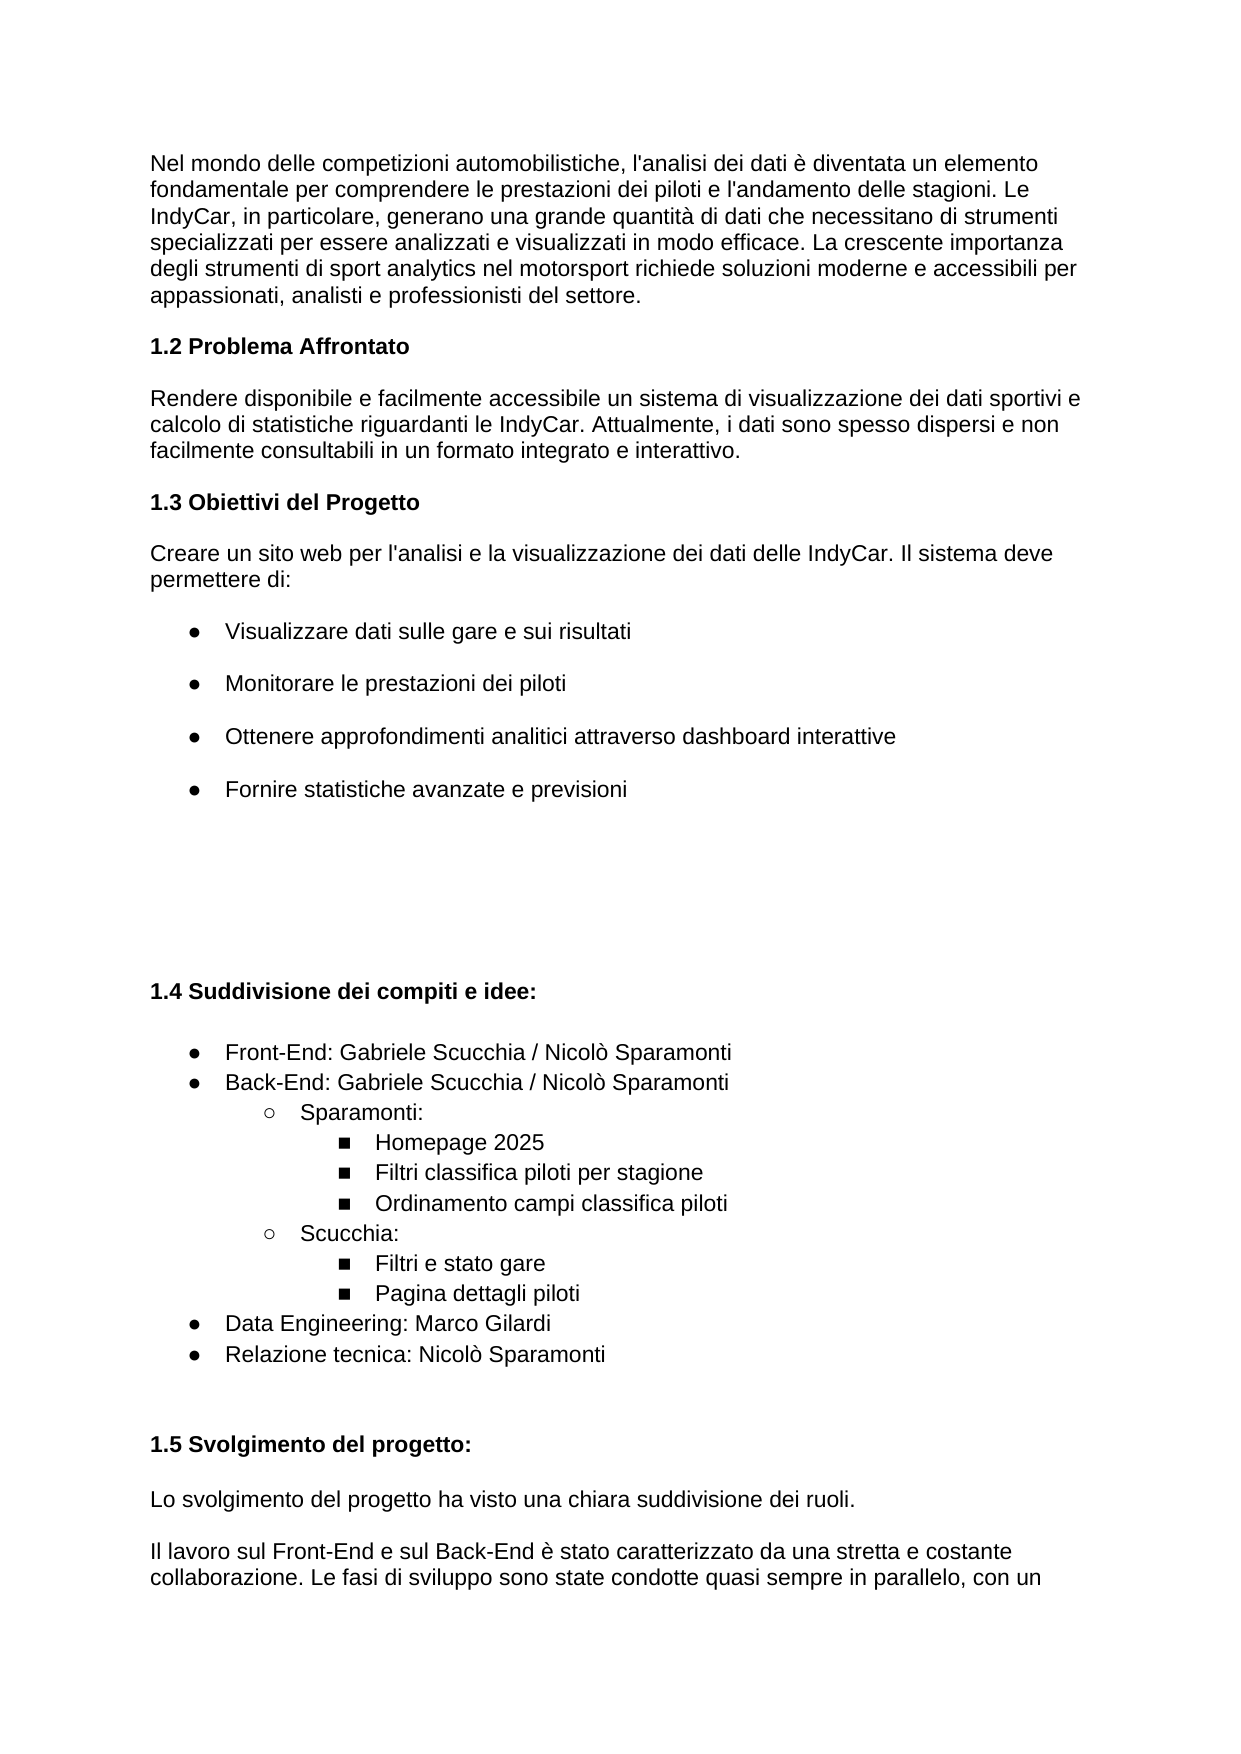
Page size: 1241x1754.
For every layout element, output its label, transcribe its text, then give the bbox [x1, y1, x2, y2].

subtitle 1.3 Obiettivi del Progetto [150, 488, 1090, 515]
text 1.4 Suddivisione dei compiti e idee: [150, 978, 1090, 1004]
list Monitorare le prestazioni dei piloti [187, 670, 1090, 723]
list Ottenere approfondimenti analitici attraverso dashboard interattive [187, 723, 1090, 776]
text 1.5 Svolgimento del progetto: [150, 1431, 1090, 1458]
list Front-End: Gabriele Scucchia / Nicolò Sparamonti [187, 1038, 1090, 1065]
list Pagina dettagli piloti [337, 1280, 1090, 1307]
list Relazione tecnica: Nicolò Sparamonti [187, 1341, 1090, 1397]
text Lo svolgimento del progetto ha visto una chiara suddivisione dei ruoli. [150, 1486, 1090, 1513]
list Filtri e stato gare [337, 1250, 1090, 1276]
text Creare un sito web per l'analisi e la visualizzazione dei dati delle IndyCar. Il sistema deve permettere di: [150, 540, 1090, 593]
list Homepage 2025 [337, 1129, 1090, 1156]
list Filtri classifica piloti per stagione [337, 1159, 1090, 1186]
list Fornire statistiche avanzate e previsioni [187, 776, 1090, 802]
list Back-End: Gabriele Scucchia / Nicolò Sparamonti [187, 1069, 1090, 1095]
text Nel mondo delle competizioni automobilistiche, l'analisi dei dati è diventata un elemento fondamentale per comprendere le prestazioni dei piloti e l'andamento delle stagioni. Le IndyCar, in particolare, generano una grande quantità di dati che necessitano di strumenti specializzati per essere analizzati e visualizzati in modo efficace. La crescente importanza degli strumenti di sport analytics nel motorsport richiede soluzioni moderne e accessibili per appassionati, analisti e professionisti del settore. [150, 150, 1090, 308]
list Ordinamento campi classifica piloti [337, 1189, 1090, 1216]
subtitle 1.2 Problema Affrontato [150, 333, 1090, 359]
list Visualizzare dati sulle gare e sui risultati [187, 618, 1090, 670]
list Scucchia: [262, 1220, 1090, 1246]
list Data Engineering: Marco Gilardi [187, 1310, 1090, 1337]
list Sparamonti: [262, 1099, 1090, 1125]
text Rendere disponibile e facilmente accessibile un sistema di visualizzazione dei dati sportivi e calcolo di statistiche riguardanti le IndyCar. Attualmente, i dati sono spesso dispersi e non facilmente consultabili in un formato integrato e interattivo. [150, 384, 1090, 463]
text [150, 1538, 1090, 1591]
